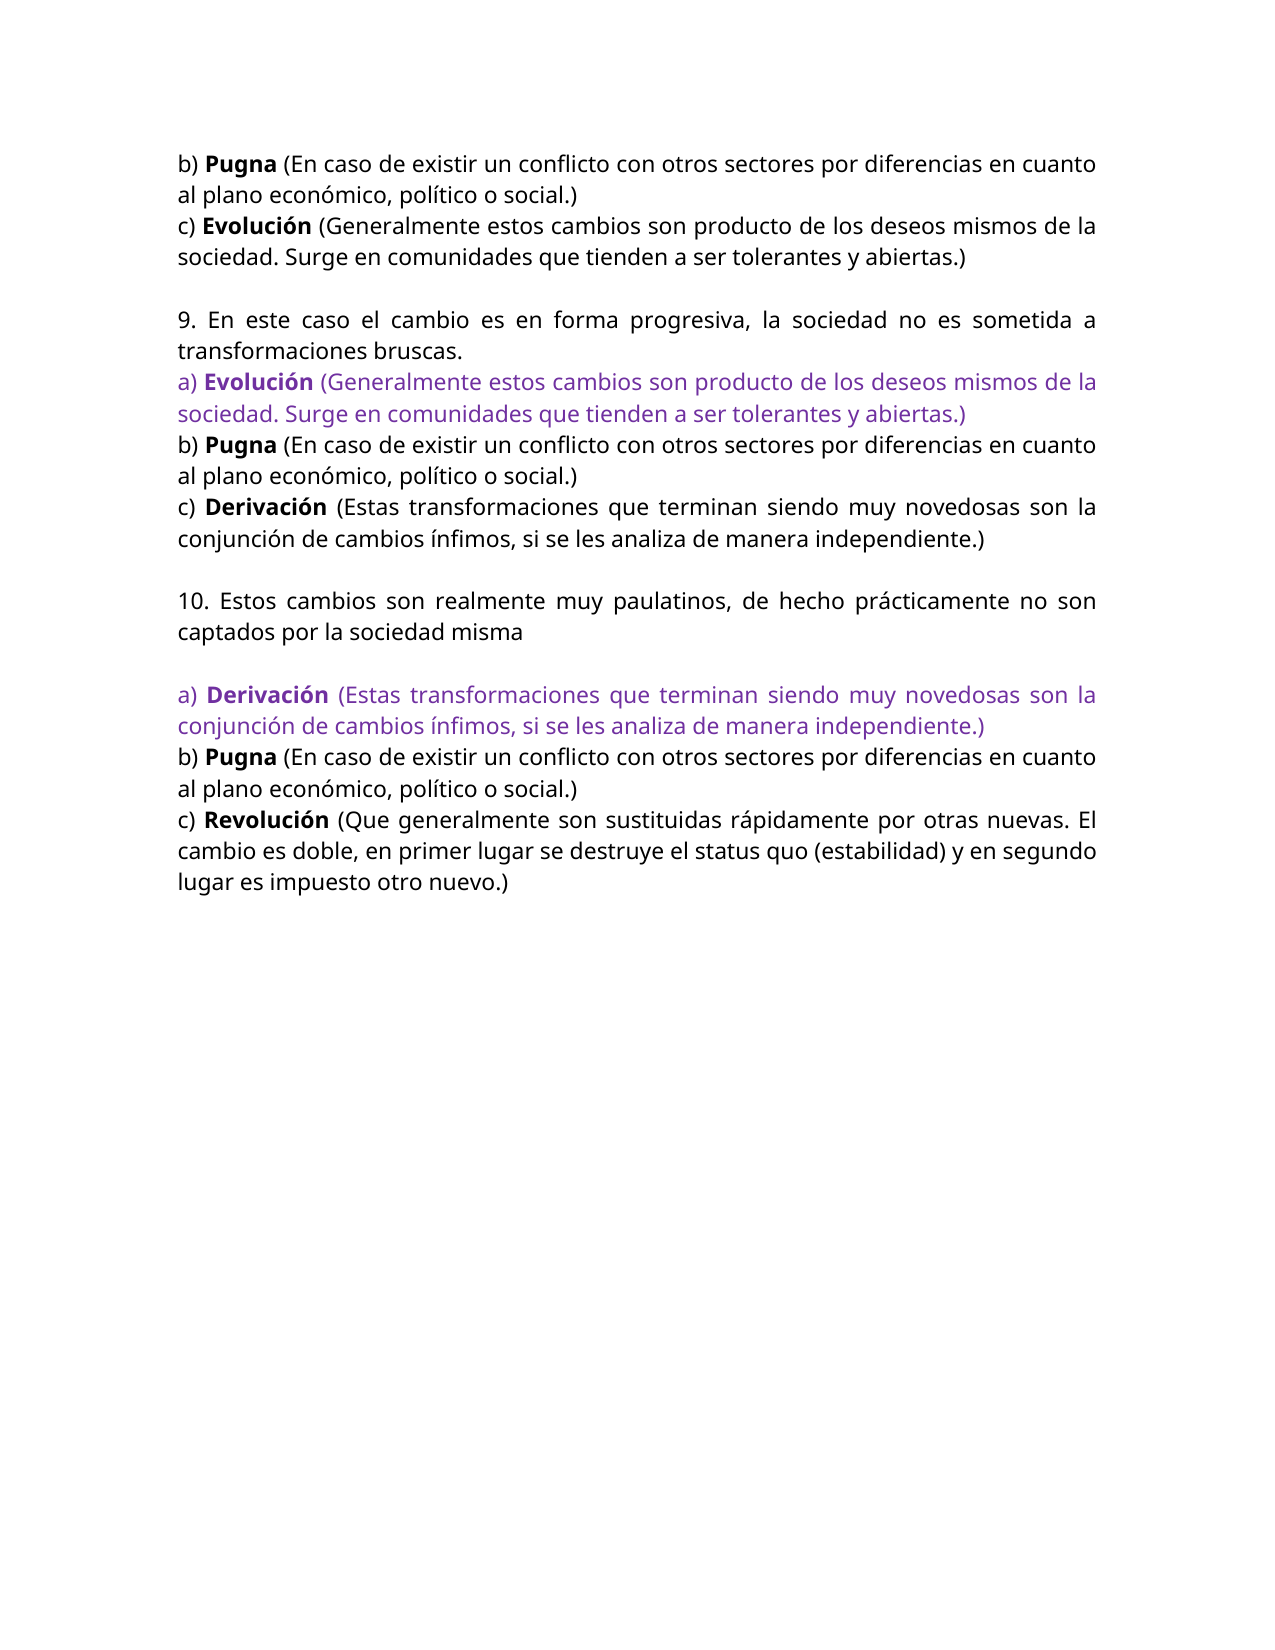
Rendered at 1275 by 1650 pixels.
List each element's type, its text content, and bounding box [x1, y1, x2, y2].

text 9. En este caso el cambio es en forma progresiva, la sociedad no es sometida a transformaciones bruscas. [177, 304, 1098, 366]
text a) Derivación (Estas transformaciones que terminan siendo muy novedosas son la conjunción de cambios ínfimos, si se les analiza de manera independiente.) [177, 679, 1098, 741]
text b) Pugna (En caso de existir un conflicto con otros sectores por diferencias en cuanto al plano económico, político o social.) [177, 148, 1098, 210]
text 10. Estos cambios son realmente muy paulatinos, de hecho prácticamente no son captados por la sociedad misma [177, 585, 1098, 648]
text b) Pugna (En caso de existir un conflicto con otros sectores por diferencias en cuanto al plano económico, político o social.) [177, 741, 1098, 804]
text a) Evolución (Generalmente estos cambios son producto de los deseos mismos de la sociedad. Surge en comunidades que tienden a ser tolerantes y abiertas.) [177, 366, 1098, 429]
text b) Pugna (En caso de existir un conflicto con otros sectores por diferencias en cuanto al plano económico, político o social.) [177, 429, 1098, 491]
text c) Derivación (Estas transformaciones que terminan siendo muy novedosas son la conjunción de cambios ínfimos, si se les analiza de manera independiente.) [177, 491, 1098, 554]
text c) Revolución (Que generalmente son sustituidas rápidamente por otras nuevas. El cambio es doble, en primer lugar se destruye el status quo (estabilidad) y en segundo lugar es impuesto otro nuevo.) [177, 804, 1098, 898]
